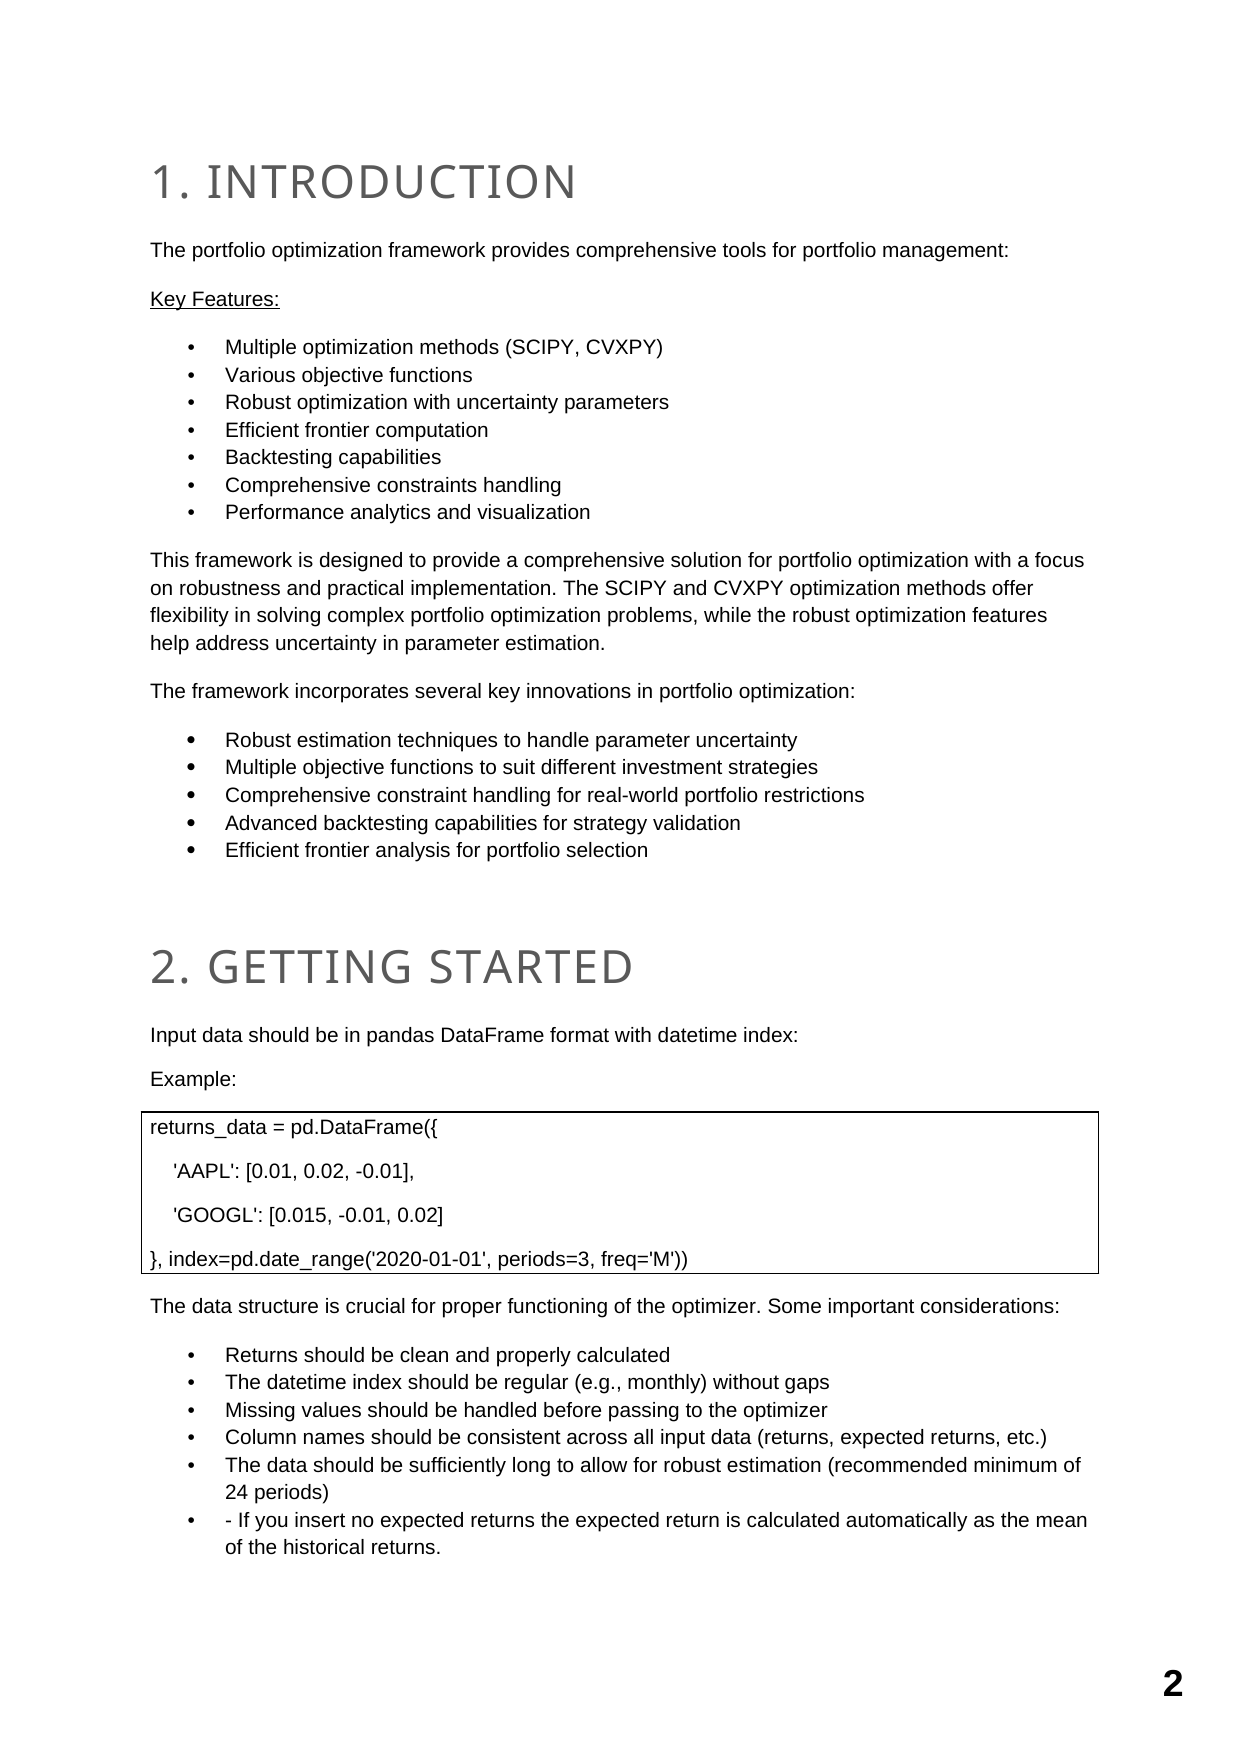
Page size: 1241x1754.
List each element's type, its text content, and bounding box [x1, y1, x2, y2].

list Multiple optimization methods (SCIPY, CVXPY) [187, 335, 1090, 359]
text returns_data = pd.DataFrame({ [142, 1113, 1098, 1138]
text The data structure is crucial for proper functioning of the optimizer. Some important considerations: [150, 1294, 1090, 1318]
text Key Features: [150, 287, 1090, 311]
list Comprehensive constraints handling [187, 472, 1090, 496]
text 2. GETTING STARTED [150, 935, 1090, 997]
list Multiple objective functions to suit different investment strategies [187, 755, 1090, 779]
text }, index=pd.date_range('2020-01-01', periods=3, freq='M')) [142, 1244, 1098, 1273]
list Returns should be clean and properly calculated [187, 1343, 1090, 1367]
text This framework is designed to provide a comprehensive solution for portfolio optimization with a focus on robustness and practical implementation. The SCIPY and CVXPY optimization methods offer flexibility in solving complex portfolio optimization problems, while the robust optimization features help address uncertainty in parameter estimation. [150, 548, 1090, 655]
list Efficient frontier analysis for portfolio selection [187, 838, 1090, 862]
text 'AAPL': [0.01, 0.02, -0.01], [142, 1156, 1098, 1183]
list Backtesting capabilities [187, 445, 1090, 469]
text The portfolio optimization framework provides comprehensive tools for portfolio management: [150, 238, 1090, 262]
text The framework incorporates several key innovations in portfolio optimization: [150, 679, 1090, 703]
list Performance analytics and visualization [187, 500, 1090, 524]
list Column names should be consistent across all input data (returns, expected returns, etc.) [187, 1425, 1090, 1449]
list - If you insert no expected returns the expected return is calculated automatically as the mean of the historical returns. [187, 1508, 1090, 1559]
list The datetime index should be regular (e.g., monthly) without gaps [187, 1370, 1090, 1394]
list Various objective functions [187, 362, 1090, 386]
text Example: [150, 1067, 1090, 1091]
list Robust estimation techniques to handle parameter uncertainty [187, 727, 1090, 752]
list Comprehensive constraint handling for real-world portfolio restrictions [187, 783, 1090, 807]
list The data should be sufficiently long to allow for robust estimation (recommended minimum of 24 periods) [187, 1453, 1090, 1504]
text Input data should be in pandas DataFrame format with datetime index: [150, 1023, 1090, 1047]
text 1. INTRODUCTION [150, 150, 1090, 212]
list Efficient frontier computation [187, 417, 1090, 441]
list Missing values should be handled before passing to the optimizer [187, 1398, 1090, 1422]
list Robust optimization with uncertainty parameters [187, 390, 1090, 414]
list Advanced backtesting capabilities for strategy validation [187, 810, 1090, 834]
text 'GOOGL': [0.015, -0.01, 0.02] [142, 1200, 1098, 1227]
